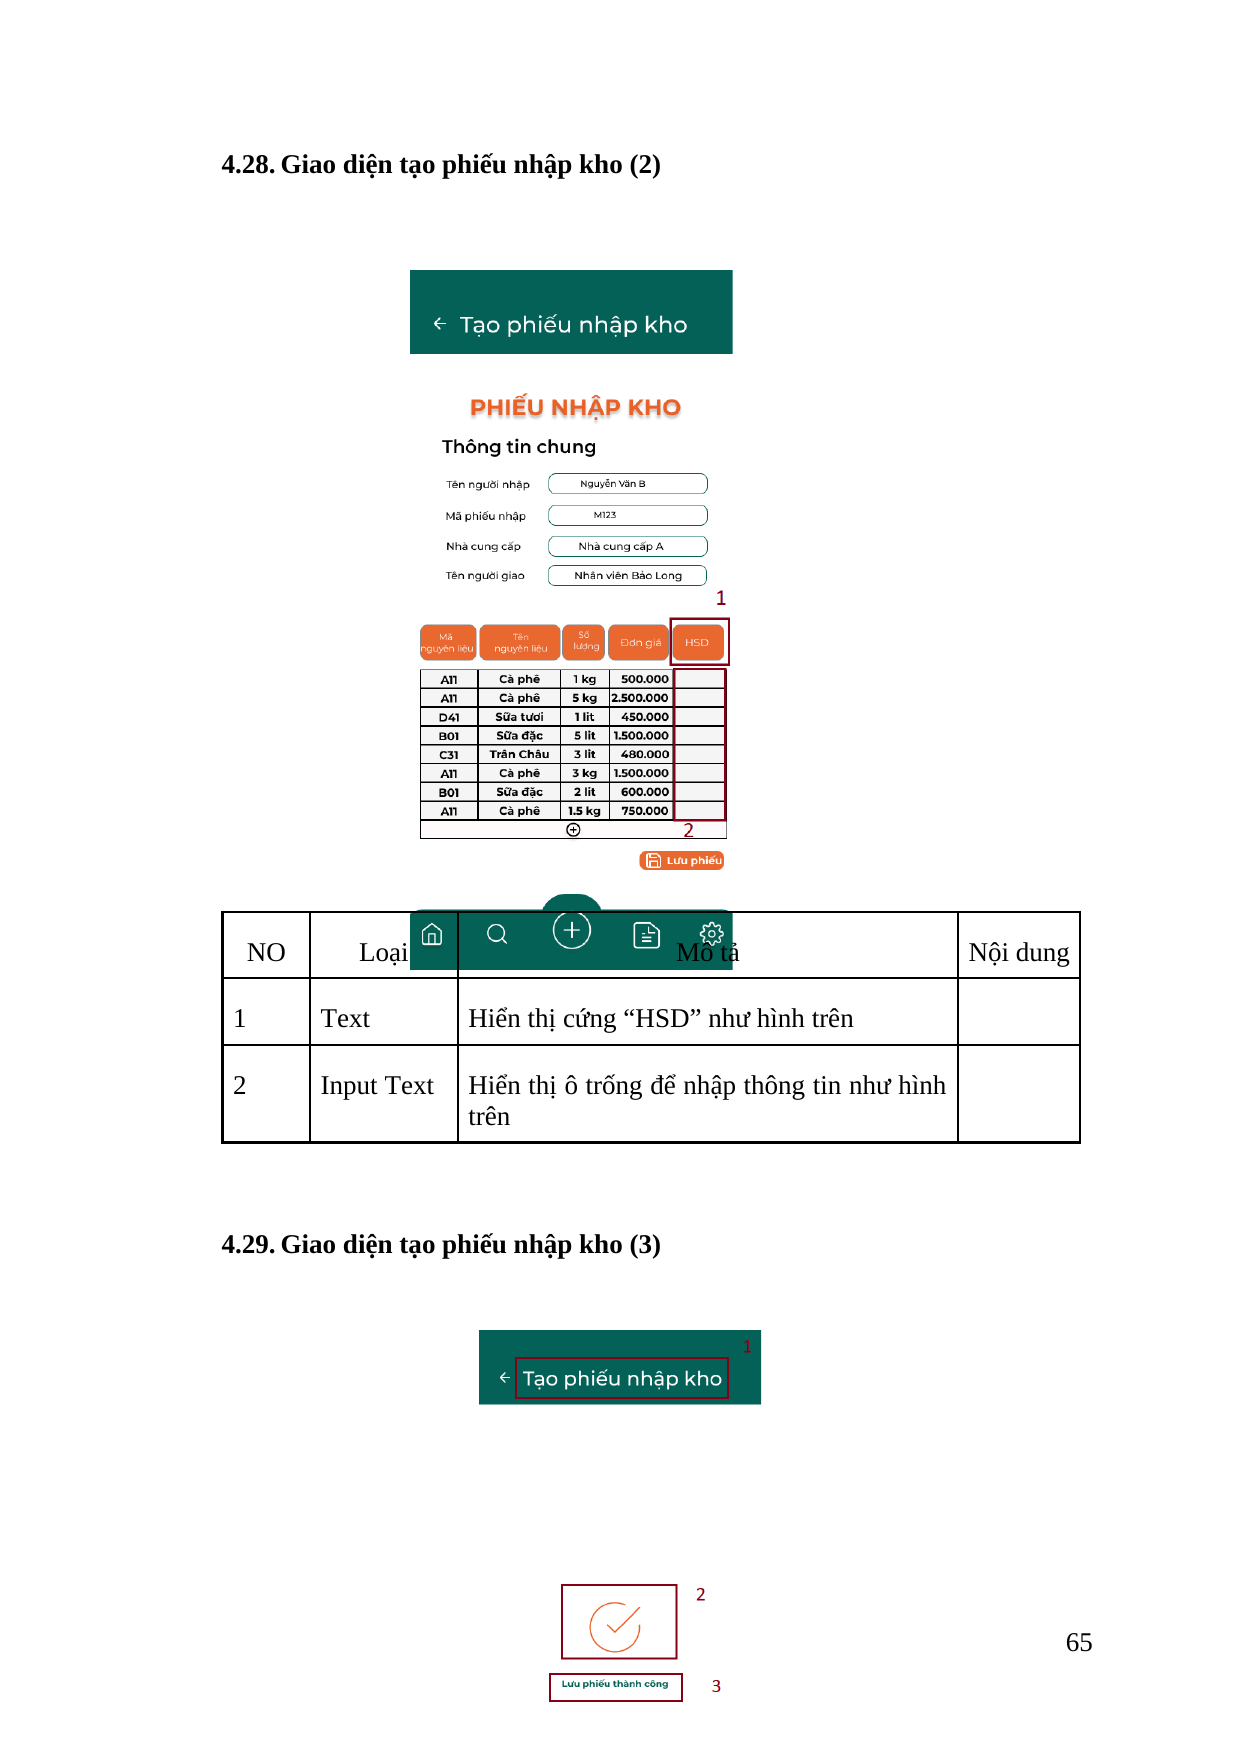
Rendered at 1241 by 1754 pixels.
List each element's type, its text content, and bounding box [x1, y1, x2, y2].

table_cell Hiển thị ô trống để nhập thông tin như hình trên [459, 1046, 957, 1141]
table_cell [959, 979, 1079, 1044]
table_cell 1 [224, 979, 309, 1044]
table_cell [959, 1046, 1079, 1141]
table_cell Hiển thị cứng “HSD” như hình trên [459, 979, 957, 1044]
table_header Mô tả [459, 913, 957, 977]
subtitle Giao diện tạo phiếu nhập kho (2) [221, 148, 1092, 179]
table_header NO [224, 913, 309, 977]
picture [410, 270, 733, 911]
table_cell Text [311, 979, 457, 1044]
table_cell Input Text [311, 1046, 457, 1141]
table_header Loại [311, 913, 457, 977]
table_header Nội dung [959, 913, 1079, 977]
picture [479, 1330, 762, 1754]
subtitle Giao diện tạo phiếu nhập kho (3) [221, 1228, 1092, 1259]
table_cell 2 [224, 1046, 309, 1141]
